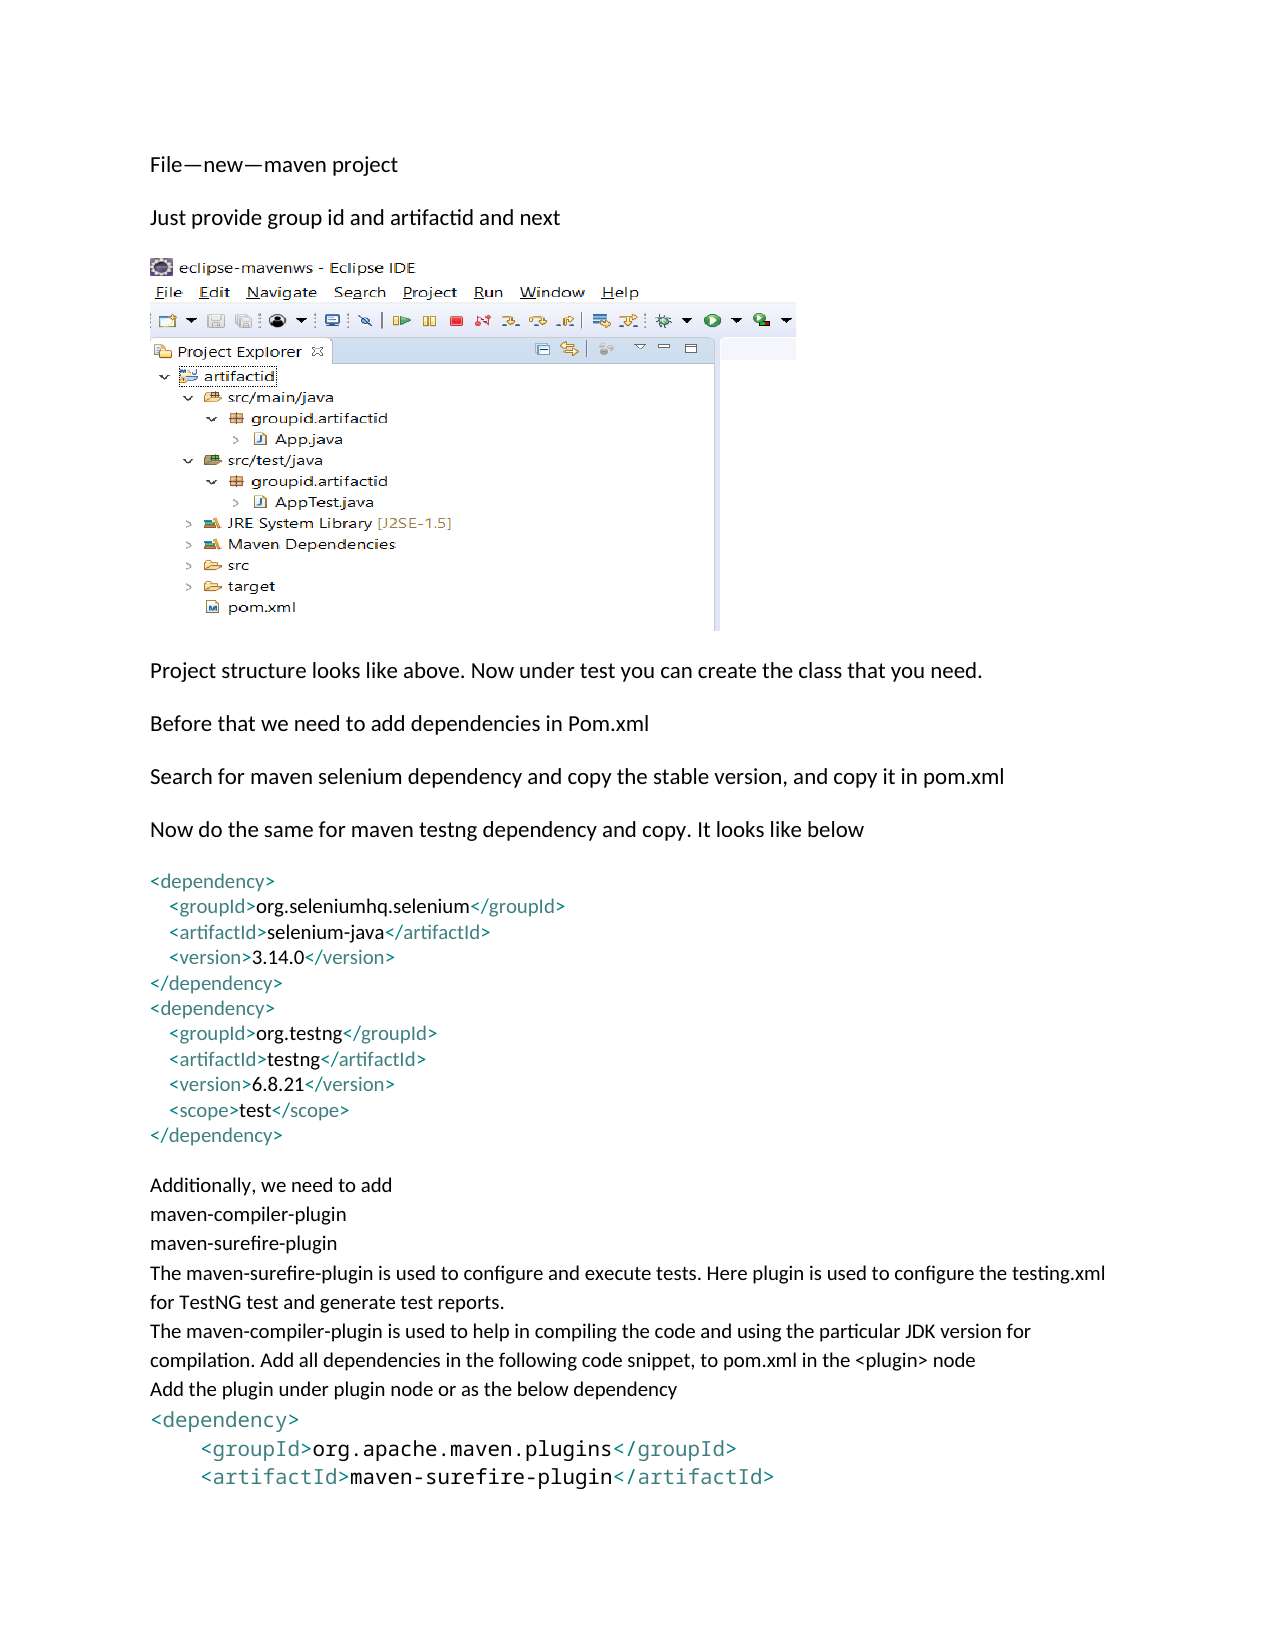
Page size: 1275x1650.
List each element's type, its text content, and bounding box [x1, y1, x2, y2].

text maven-compiler-plugin [150, 1201, 1125, 1227]
text Search for maven selenium dependency and copy the stable version, and copy it in pom.xml [150, 762, 1125, 790]
text </dependency> [150, 970, 1125, 995]
text File—new—maven project [150, 150, 1125, 178]
text Just provide group id and artifactid and next [150, 203, 1125, 231]
text <artifactId>selenium-java</artifactId> [150, 919, 1125, 944]
text <version>3.14.0</version> [150, 944, 1125, 970]
text </dependency> [150, 1122, 1125, 1148]
text Project structure looks like above. Now under test you can create the class that you need. [150, 656, 1125, 684]
text <scope>test</scope> [150, 1097, 1125, 1122]
text <artifactId>maven-surefire-plugin</artifactId> [150, 1462, 1125, 1491]
text The maven-compiler-plugin is used to help in compiling the code and using the particular JDK version for compilation. Add all dependencies in the following code snippet, to pom.xml in the <plugin> node [150, 1318, 1125, 1373]
text The maven-surefire-plugin is used to configure and execute tests. Here plugin is used to configure the testing.xml for TestNG test and generate test reports. [150, 1260, 1125, 1314]
text Before that we need to add dependencies in Pom.xml [150, 709, 1125, 737]
text <dependency> [150, 868, 1125, 893]
text Additionally, we need to add [150, 1172, 1125, 1198]
text <dependency> [150, 1406, 1125, 1434]
picture [150, 256, 797, 631]
text maven-surefire-plugin [150, 1231, 1125, 1256]
text <groupId>org.testng</groupId> [150, 1021, 1125, 1046]
text Add the plugin under plugin node or as the below dependency [150, 1376, 1125, 1402]
text <version>6.8.21</version> [150, 1071, 1125, 1097]
text <dependency> [150, 995, 1125, 1021]
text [150, 1434, 1125, 1462]
text <artifactId>testng</artifactId> [150, 1046, 1125, 1071]
text <groupId>org.seleniumhq.selenium</groupId> [150, 893, 1125, 919]
text Now do the same for maven testng dependency and copy. It looks like below [150, 815, 1125, 843]
